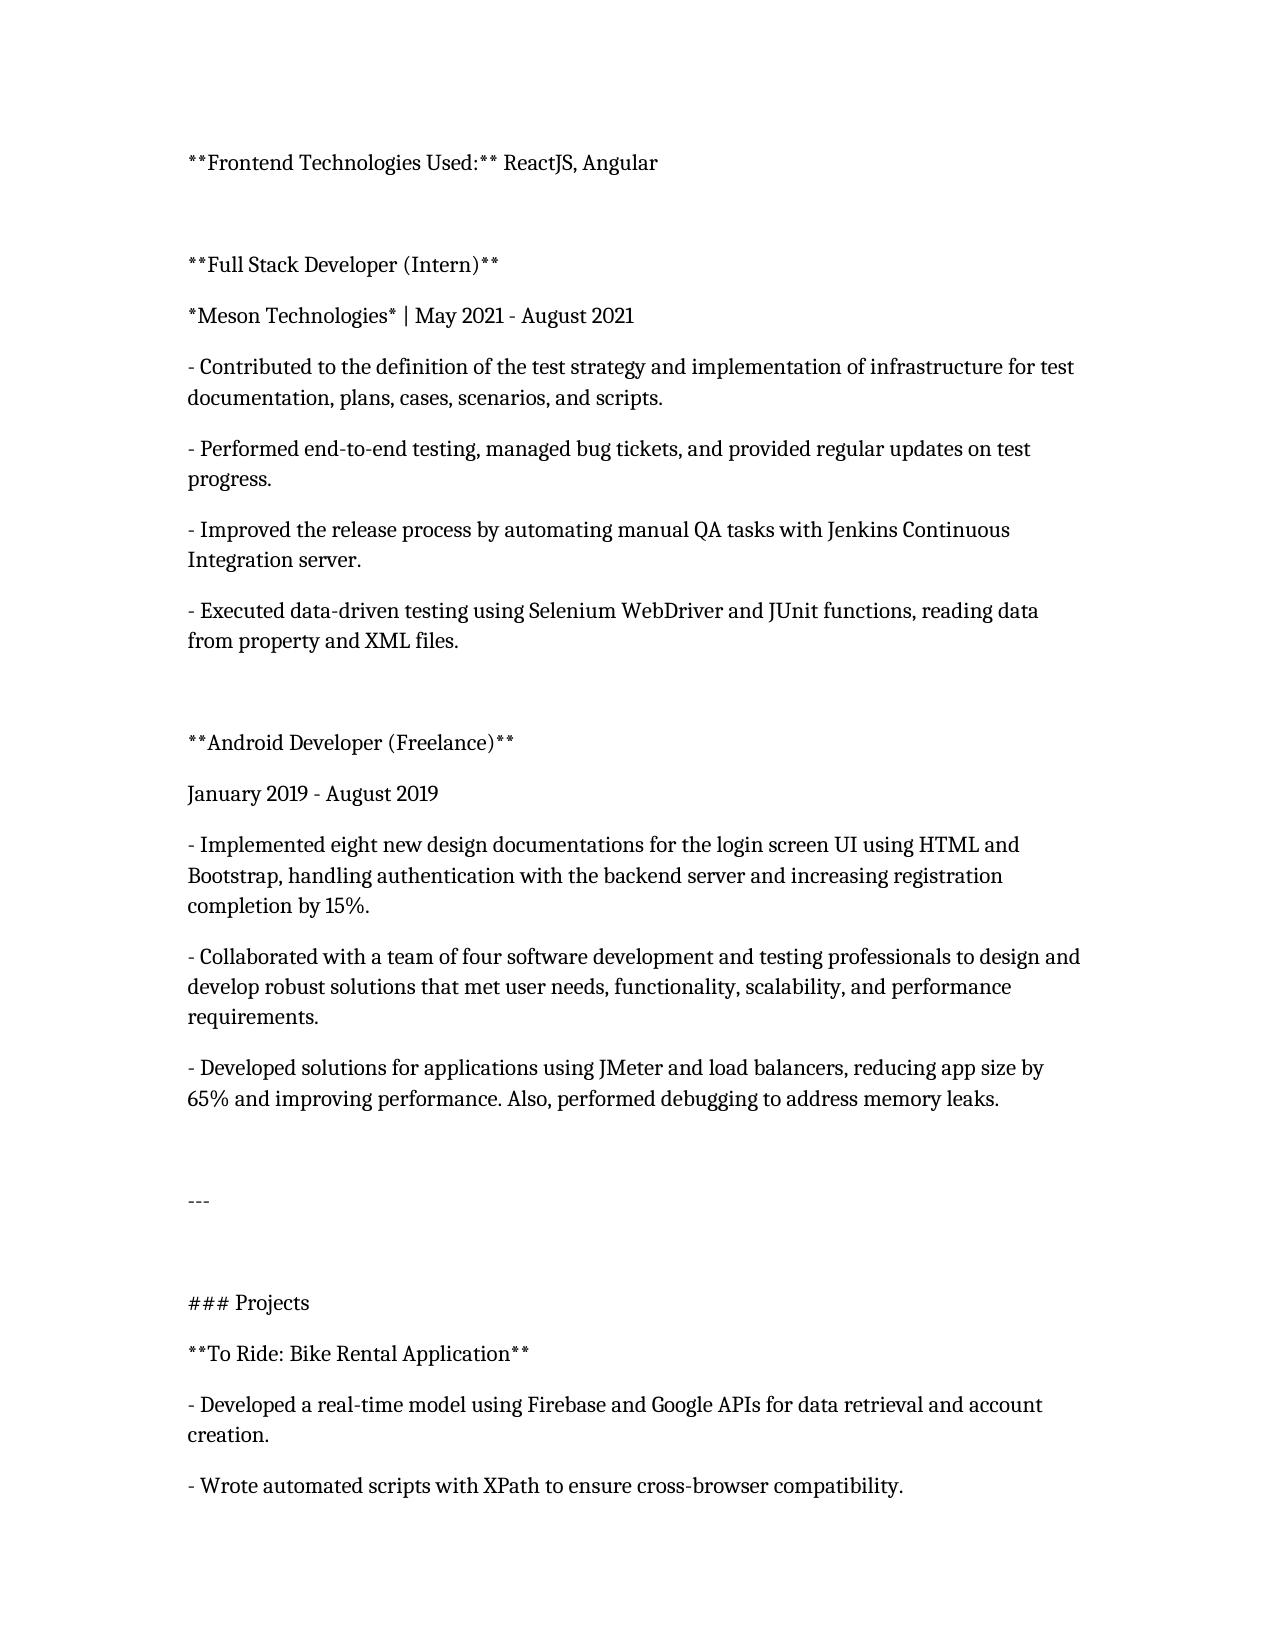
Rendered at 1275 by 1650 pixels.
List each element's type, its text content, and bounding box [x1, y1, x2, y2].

text **Frontend Technologies Used:** ReactJS, Angular [187, 150, 1087, 176]
text - Implemented eight new design documentations for the login screen UI using HTML and Bootstrap, handling authentication with the backend server and increasing registration completion by 15%. [187, 832, 1087, 919]
text - Developed solutions for applications using JMeter and load balancers, reducing app size by 65% and improving performance. Also, performed debugging to address memory leaks. [187, 1055, 1087, 1112]
text - Improved the release process by automating manual QA tasks with Jenkins Continuous Integration server. [187, 517, 1087, 573]
text **To Ride: Bike Rental Application** [187, 1341, 1087, 1367]
text *Meson Technologies* | May 2021 - August 2021 [187, 303, 1087, 329]
text ### Projects [187, 1289, 1087, 1316]
text January 2019 - August 2019 [187, 781, 1087, 808]
text - Executed data-driven testing using Selenium WebDriver and JUnit functions, reading data from property and XML files. [187, 598, 1087, 654]
text **Full Stack Developer (Intern)** [187, 252, 1087, 278]
text - Performed end-to-end testing, managed bug tickets, and provided regular updates on test progress. [187, 435, 1087, 492]
text **Android Developer (Freelance)** [187, 730, 1087, 757]
text - Contributed to the definition of the test strategy and implementation of infrastructure for test documentation, plans, cases, scenarios, and scripts. [187, 354, 1087, 411]
text - Wrote automated scripts with XPath to ensure cross-browser compatibility. [187, 1473, 1087, 1499]
text - Developed a real-time model using Firebase and Google APIs for data retrieval and account creation. [187, 1392, 1087, 1448]
text - Collaborated with a team of four software development and testing professionals to design and develop robust solutions that met user needs, functionality, scalability, and performance requirements. [187, 944, 1087, 1031]
text --- [187, 1187, 1087, 1214]
